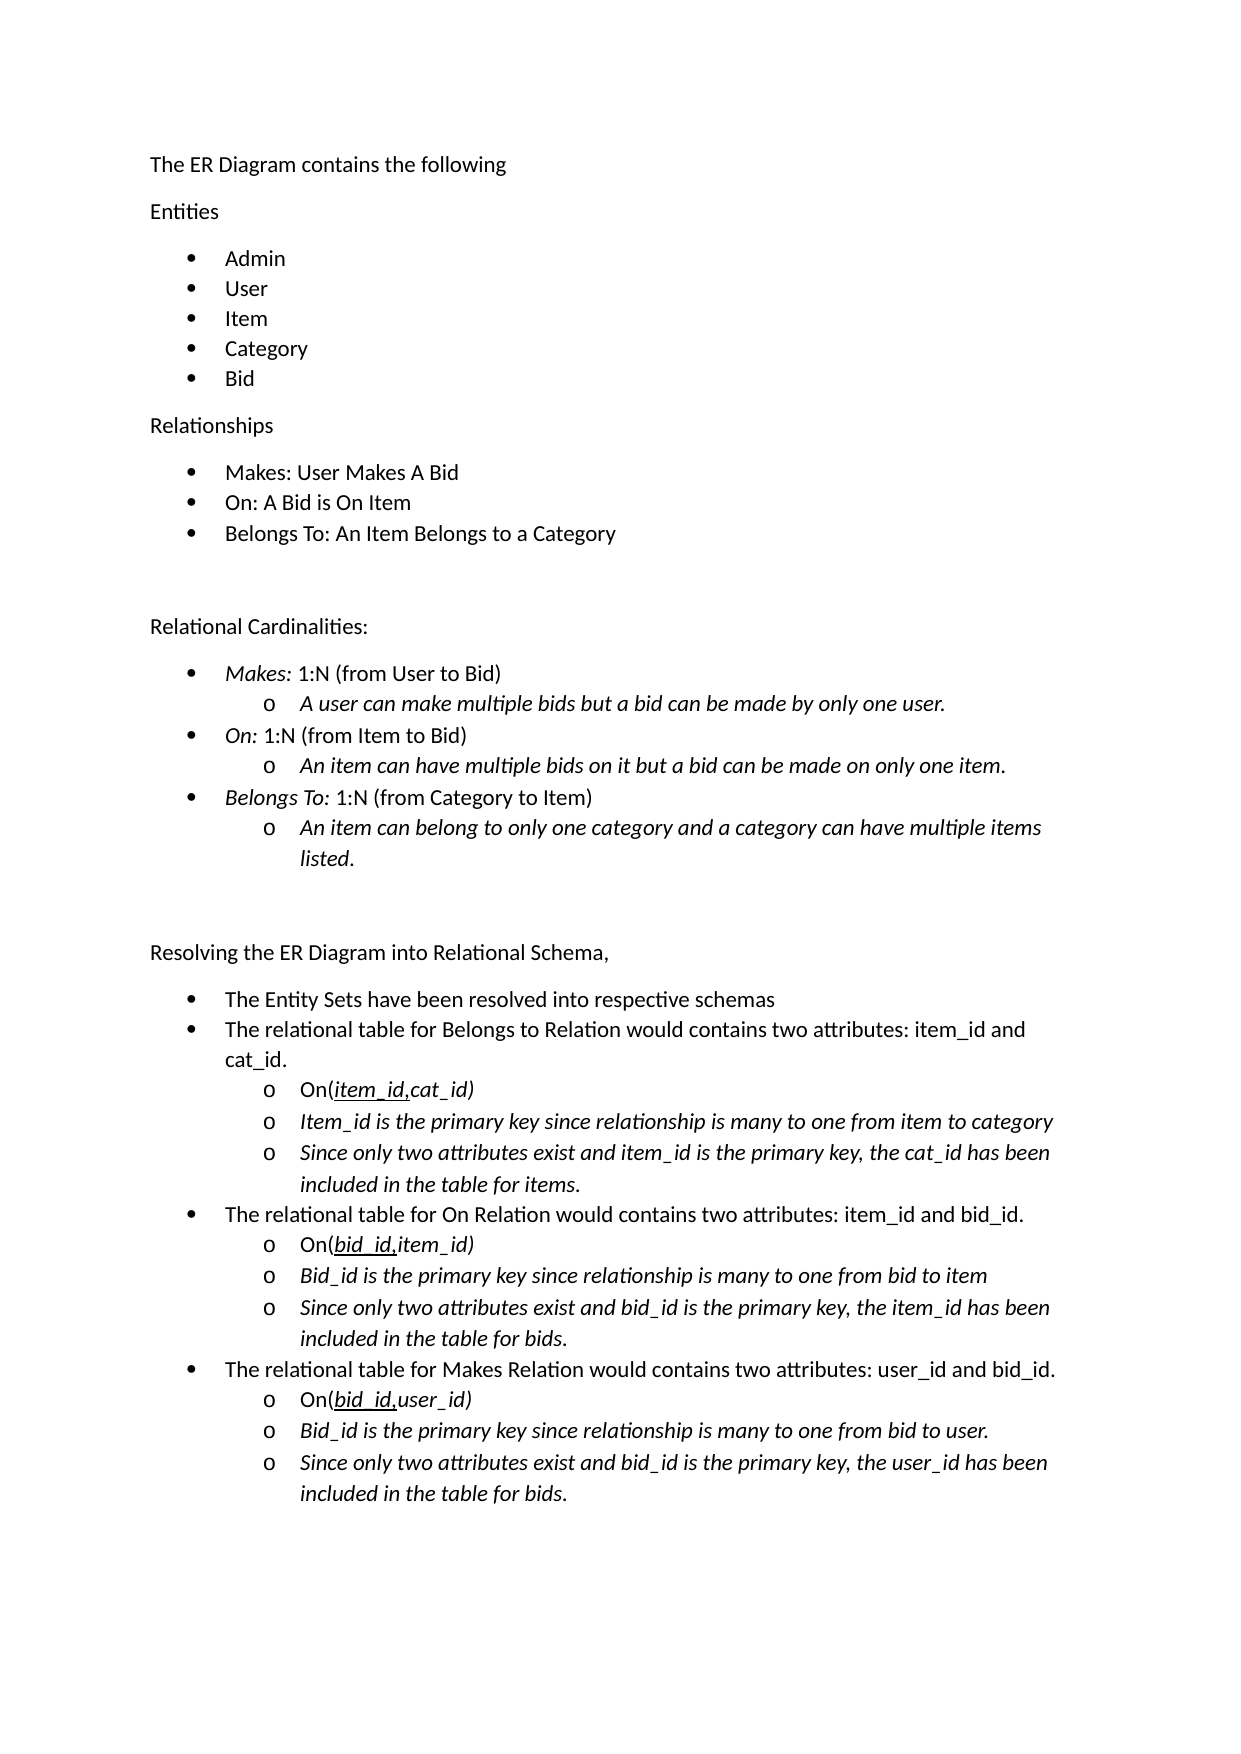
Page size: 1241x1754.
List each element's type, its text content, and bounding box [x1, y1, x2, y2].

text The ER Diagram contains the following [150, 150, 1090, 178]
list On: A Bid is On Item [187, 488, 1090, 517]
list Item_id is the primary key since relationship is many to one from item to category [262, 1107, 1090, 1136]
list User [187, 274, 1090, 302]
list Item [187, 304, 1090, 332]
list Bid_id is the primary key since relationship is many to one from bid to item [262, 1262, 1090, 1291]
list On(bid_id,user_id) [262, 1385, 1090, 1414]
list On: 1:N (from Item to Bid) [187, 721, 1090, 749]
text Relational Cardinalities: [150, 612, 1090, 641]
text Entities [150, 197, 1090, 225]
list On(bid_id,item_id) [262, 1230, 1090, 1259]
list Belongs To: An Item Belongs to a Category [187, 519, 1090, 547]
list Category [187, 334, 1090, 362]
list An item can belong to only one category and a category can have multiple items listed. [262, 813, 1090, 872]
list Belongs To: 1:N (from Category to Item) [187, 783, 1090, 811]
list Makes: 1:N (from User to Bid) [187, 659, 1090, 687]
list The relational table for Belongs to Relation would contains two attributes: item_id and cat_id. [187, 1015, 1090, 1073]
list Since only two attributes exist and bid_id is the primary key, the user_id has been included in the table for bids. [262, 1448, 1090, 1507]
list Makes: User Makes A Bid [187, 458, 1090, 486]
list The Entity Sets have been resolved into respective schemas [187, 985, 1090, 1013]
text Relationships [150, 411, 1090, 439]
list An item can have multiple bids on it but a bid can be made on only one item. [262, 751, 1090, 780]
list The relational table for Makes Relation would contains two attributes: user_id and bid_id. [187, 1355, 1090, 1383]
list Since only two attributes exist and bid_id is the primary key, the item_id has been included in the table for bids. [262, 1293, 1090, 1352]
list Bid [187, 364, 1090, 393]
list The relational table for On Relation would contains two attributes: item_id and bid_id. [187, 1200, 1090, 1228]
text Resolving the ER Diagram into Relational Schema, [150, 938, 1090, 966]
list Since only two attributes exist and item_id is the primary key, the cat_id has been included in the table for items. [262, 1138, 1090, 1198]
list Bid_id is the primary key since relationship is many to one from bid to user. [262, 1416, 1090, 1446]
list A user can make multiple bids but a bid can be made by only one user. [262, 689, 1090, 719]
list On(item_id,cat_id) [262, 1076, 1090, 1105]
list Admin [187, 244, 1090, 272]
